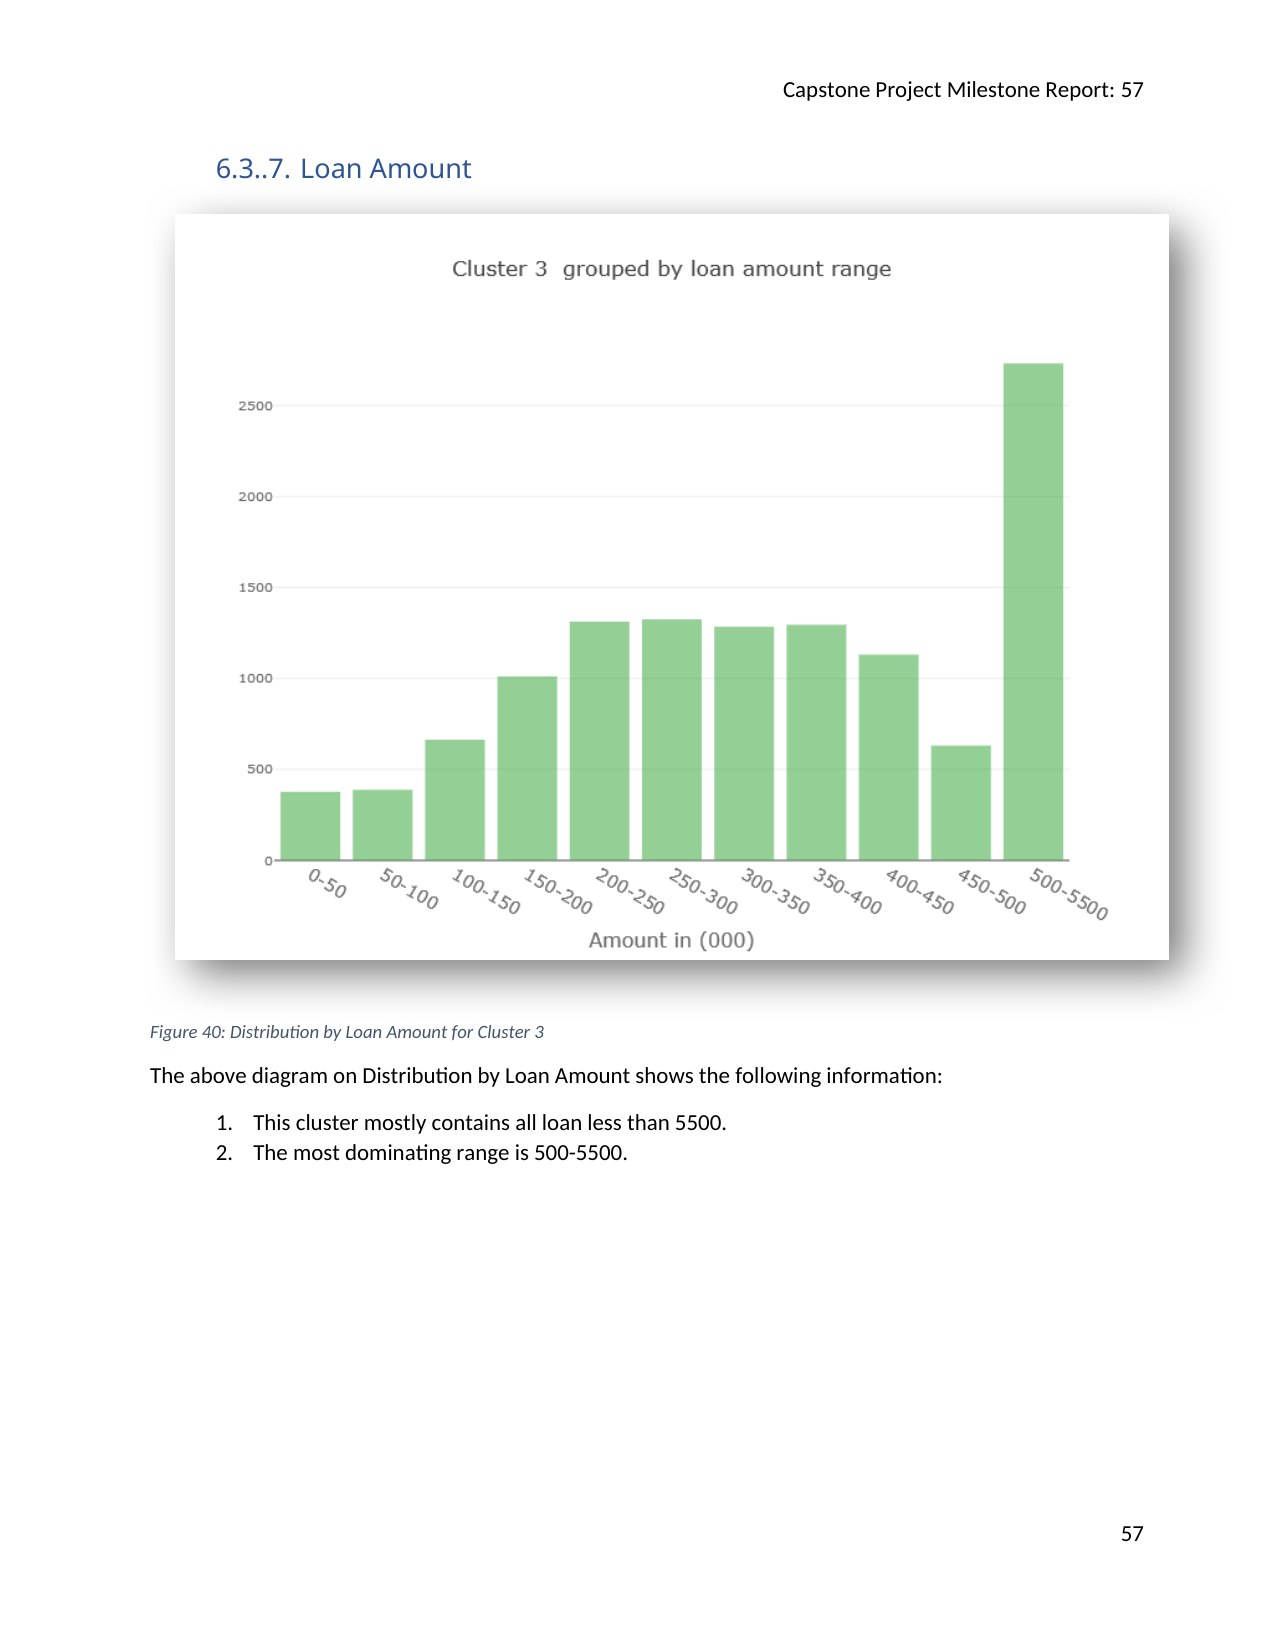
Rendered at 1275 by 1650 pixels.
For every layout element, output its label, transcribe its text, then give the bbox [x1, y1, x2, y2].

list The most dominating range is 500-5500. [216, 1138, 1144, 1166]
list This cluster mostly contains all loan less than 5500. [216, 1108, 1144, 1136]
text The above diagram on Distribution by Loan Amount shows the following information: [150, 1061, 1144, 1089]
picture [175, 214, 1169, 960]
subtitle Loan Amount [216, 150, 1144, 187]
